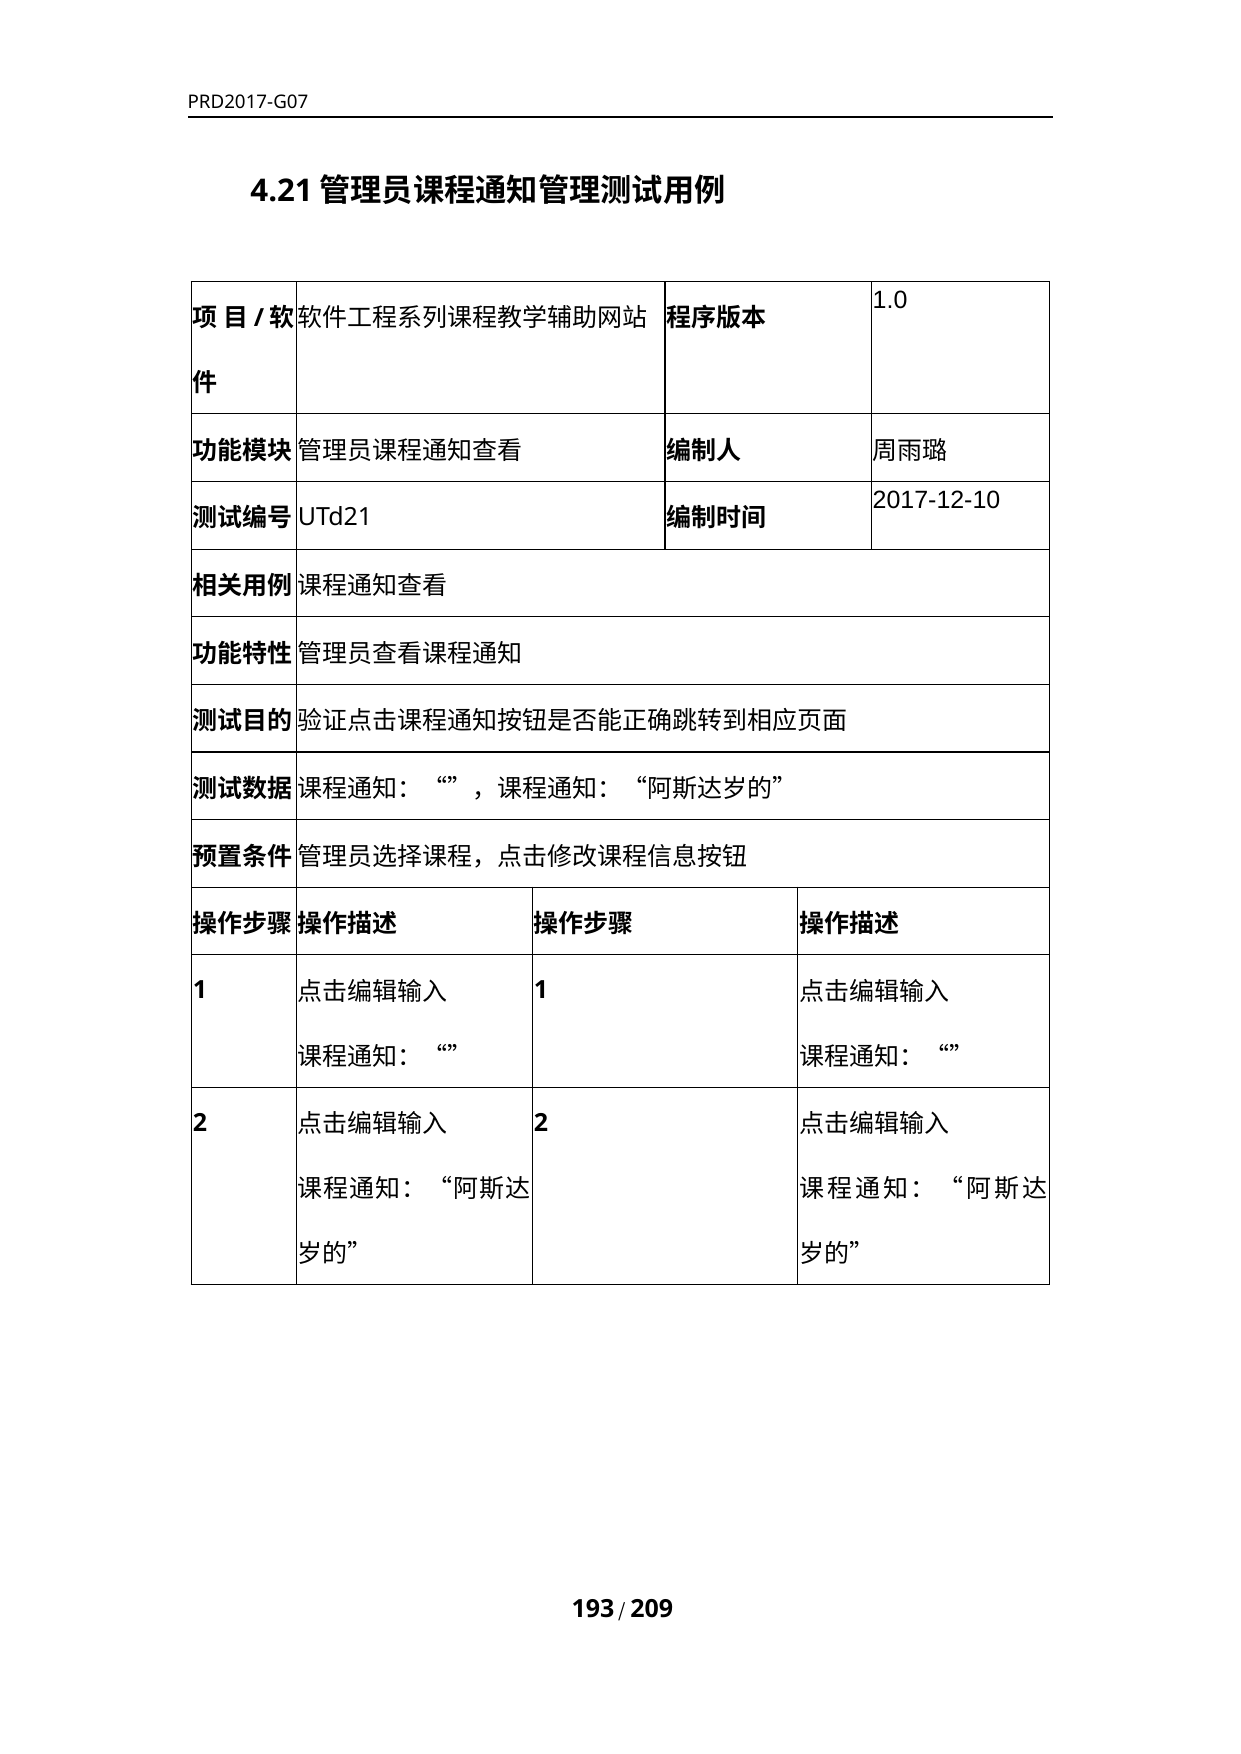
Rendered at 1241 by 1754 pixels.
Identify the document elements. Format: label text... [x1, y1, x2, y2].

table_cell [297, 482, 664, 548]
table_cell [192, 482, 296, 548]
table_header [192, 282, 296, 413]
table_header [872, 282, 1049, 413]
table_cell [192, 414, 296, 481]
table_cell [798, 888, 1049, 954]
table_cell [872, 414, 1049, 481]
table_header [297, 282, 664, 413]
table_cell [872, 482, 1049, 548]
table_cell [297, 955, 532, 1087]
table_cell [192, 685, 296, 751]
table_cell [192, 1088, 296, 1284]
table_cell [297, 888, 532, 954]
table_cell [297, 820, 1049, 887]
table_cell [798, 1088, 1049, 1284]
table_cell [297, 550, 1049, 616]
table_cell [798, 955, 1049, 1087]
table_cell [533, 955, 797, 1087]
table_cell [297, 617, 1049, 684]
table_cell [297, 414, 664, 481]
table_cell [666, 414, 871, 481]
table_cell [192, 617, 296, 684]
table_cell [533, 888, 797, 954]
subtitle 4.21管理员课程通知管理测试用例 [187, 156, 1053, 221]
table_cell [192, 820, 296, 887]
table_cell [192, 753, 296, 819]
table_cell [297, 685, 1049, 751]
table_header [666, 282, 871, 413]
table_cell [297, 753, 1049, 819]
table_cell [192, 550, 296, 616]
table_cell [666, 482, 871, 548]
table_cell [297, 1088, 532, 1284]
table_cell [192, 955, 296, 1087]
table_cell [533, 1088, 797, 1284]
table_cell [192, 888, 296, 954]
